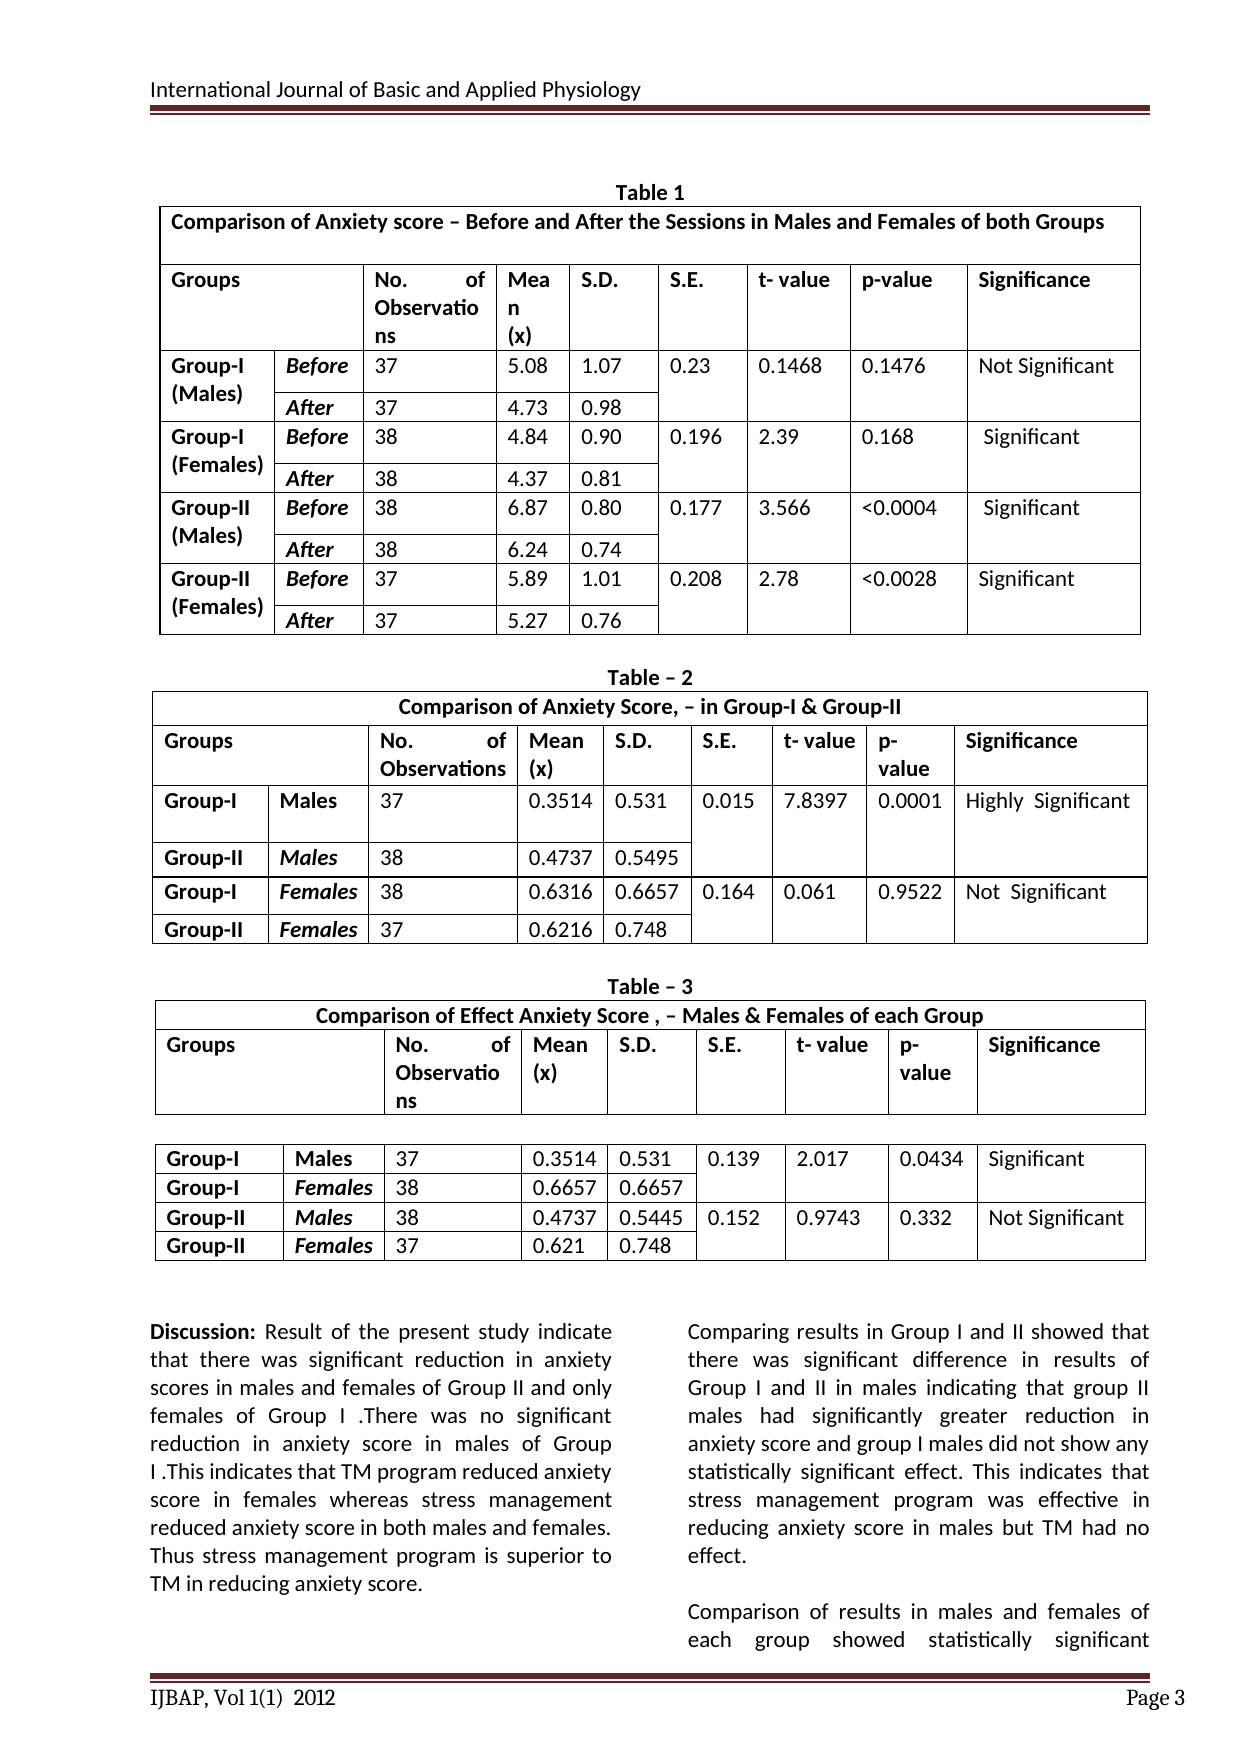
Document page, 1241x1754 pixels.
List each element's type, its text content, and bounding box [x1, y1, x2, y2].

table_cell <0.0028 [851, 564, 967, 634]
table_cell 38 [385, 1203, 521, 1231]
table_cell 0.5445 [608, 1203, 696, 1231]
table_cell Before [275, 351, 363, 392]
table_cell 2.39 [748, 422, 850, 492]
table_cell 0.9522 [867, 878, 954, 943]
table_cell Group-II (Females) [161, 564, 274, 634]
table_cell After [275, 464, 363, 492]
table_cell 37 [385, 1232, 521, 1260]
table_cell 37 [369, 915, 517, 943]
table_cell Group-I [156, 1174, 283, 1202]
table_cell Group-II (Males) [161, 493, 274, 563]
table_cell 0.208 [659, 564, 747, 634]
table_cell 0.531 [604, 786, 691, 842]
text Discussion: Result of the present study indicate that there was significant reduction in anxiety scores in males and females of Group II and only females of Group I .There was no significant reduction in anxiety score in males of Group I .This indicates that TM program reduced anxiety score in females whereas stress management reduced anxiety score in both males and females. Thus stress management program is superior to TM in reducing anxiety score. [150, 1317, 613, 1597]
table_cell 6.87 [497, 493, 569, 534]
table_cell 0.90 [570, 422, 658, 463]
table_cell Not Significant [955, 878, 1147, 943]
table_cell Females [284, 1174, 384, 1202]
table_cell Females [269, 878, 368, 914]
table_cell 0.196 [659, 422, 747, 492]
table_cell 0.168 [851, 422, 967, 492]
table_cell Significant [968, 493, 1140, 563]
table_cell <0.0004 [851, 493, 967, 563]
table_cell S.E. [692, 726, 772, 785]
table_header Group-I [156, 1145, 283, 1172]
table_cell 0.0001 [867, 786, 954, 876]
table_cell 7.8397 [773, 786, 866, 876]
table_cell Not Significant [978, 1203, 1145, 1260]
table_cell S.D. [604, 726, 691, 785]
table_cell 0.23 [659, 351, 747, 421]
table_cell 0.748 [608, 1232, 696, 1260]
table_cell 3.566 [748, 493, 850, 563]
table_header 0.139 [697, 1145, 785, 1202]
table_cell 0.177 [659, 493, 747, 563]
table_cell 4.84 [497, 422, 569, 463]
table_cell 38 [385, 1174, 521, 1202]
table_cell 38 [369, 878, 517, 914]
table_header 37 [385, 1145, 521, 1172]
table_cell Significant [968, 564, 1140, 634]
text Table – 3 [150, 972, 1150, 1000]
table_header 2.017 [786, 1145, 888, 1202]
table_cell Before [275, 422, 363, 463]
table_cell 0.6216 [518, 915, 603, 943]
table_cell 0.5495 [604, 843, 691, 876]
table_cell 0.6657 [522, 1174, 607, 1202]
table_cell 37 [364, 351, 496, 392]
table_cell Group-II [156, 1203, 283, 1231]
table_cell Significance [955, 726, 1147, 785]
table_cell No. of Observations [385, 1030, 521, 1114]
table_cell Significance [968, 265, 1140, 350]
table_cell 0.332 [889, 1203, 977, 1260]
table_header 0.531 [608, 1145, 696, 1172]
table_cell 5.27 [497, 606, 569, 634]
table_cell S.D. [570, 265, 658, 350]
table_cell 0.9743 [786, 1203, 888, 1260]
table_cell 0.4737 [522, 1203, 607, 1231]
table_cell Males [269, 786, 368, 842]
table_cell S.E. [659, 265, 747, 350]
table_cell 37 [364, 564, 496, 605]
table_cell 5.89 [497, 564, 569, 605]
table_cell 37 [364, 606, 496, 634]
table_cell 0.76 [570, 606, 658, 634]
table_cell 0.3514 [518, 786, 603, 842]
table_cell 38 [364, 493, 496, 534]
table_cell 38 [364, 535, 496, 563]
table_cell 4.37 [497, 464, 569, 492]
table_header Significant [978, 1145, 1145, 1202]
table_cell After [275, 393, 363, 421]
table_cell S.E. [697, 1030, 785, 1114]
text Table – 2 [150, 663, 1150, 691]
table_cell Groups [156, 1030, 384, 1114]
table_cell Significance [978, 1030, 1145, 1114]
table_cell Before [275, 493, 363, 534]
table_cell After [275, 606, 363, 634]
table_cell Group-II [153, 843, 268, 876]
table_cell 0.98 [570, 393, 658, 421]
table_cell S.D. [608, 1030, 696, 1114]
table_header Comparison of Anxiety score – Before and After the Sessions in Males and Females of both Groups [161, 207, 1140, 264]
table_cell t- value [773, 726, 866, 785]
table_cell Group-I (Males) [161, 351, 274, 421]
table_cell Groups [161, 265, 363, 350]
table_cell 38 [364, 464, 496, 492]
table_cell 0.015 [692, 786, 772, 876]
table_cell No. of Observations [364, 265, 496, 350]
table_cell 4.73 [497, 393, 569, 421]
table_cell 0.152 [697, 1203, 785, 1260]
table_cell 0.1476 [851, 351, 967, 421]
table_header Males [284, 1145, 384, 1172]
table_cell 5.08 [497, 351, 569, 392]
table_cell t- value [786, 1030, 888, 1114]
table_cell 0.81 [570, 464, 658, 492]
table_cell 0.6657 [608, 1174, 696, 1202]
table_cell Not Significant [968, 351, 1140, 421]
table_header Comparison of Effect Anxiety Score , – Males & Females of each Group [156, 1001, 1145, 1029]
table_cell After [275, 535, 363, 563]
table_cell Group-II [156, 1232, 283, 1260]
table_cell Mean (x) [497, 265, 569, 350]
table_cell Group-I [153, 878, 268, 914]
table_cell 0.1468 [748, 351, 850, 421]
table_cell Females [284, 1232, 384, 1260]
table_cell 0.748 [604, 915, 691, 943]
table_cell Group-I (Females) [161, 422, 274, 492]
table_cell Mean (x) [522, 1030, 607, 1114]
table_cell Significant [968, 422, 1140, 492]
table_cell 0.164 [692, 878, 772, 943]
table_cell 0.061 [773, 878, 866, 943]
table_cell 2.78 [748, 564, 850, 634]
table_cell Group-II [153, 915, 268, 943]
text Table 1 [150, 178, 1150, 206]
table_cell 38 [364, 422, 496, 463]
table_cell Females [269, 915, 368, 943]
table_cell No. of Observations [369, 726, 517, 785]
table_cell 0.74 [570, 535, 658, 563]
table_cell 37 [364, 393, 496, 421]
table_cell t- value [748, 265, 850, 350]
table_cell 0.80 [570, 493, 658, 534]
table_cell 1.01 [570, 564, 658, 605]
table_cell Groups [153, 726, 368, 785]
table_cell 0.6657 [604, 878, 691, 914]
table_header 0.3514 [522, 1145, 607, 1172]
table_cell 0.6316 [518, 878, 603, 914]
table_cell Mean (x) [518, 726, 603, 785]
table_cell Before [275, 564, 363, 605]
table_cell p-value [851, 265, 967, 350]
table_cell 0.4737 [518, 843, 603, 876]
table_cell 37 [369, 786, 517, 842]
table_cell 1.07 [570, 351, 658, 392]
table_cell Males [269, 843, 368, 876]
table_header Comparison of Anxiety Score, – in Group-I & Group-II [153, 692, 1147, 725]
table_cell Group-I [153, 786, 268, 842]
table_cell p-value [867, 726, 954, 785]
table_cell p-value [889, 1030, 977, 1114]
table_cell 6.24 [497, 535, 569, 563]
table_cell 38 [369, 843, 517, 876]
table_cell 0.621 [522, 1232, 607, 1260]
table_header 0.0434 [889, 1145, 977, 1202]
text Comparing results in Group I and II showed that there was significant difference in results of Group I and II in males indicating that group II males had significantly greater reduction in anxiety score and group I males did not show any statistically significant effect. This indicates that stress management program was effective in reducing anxiety score in males but TM had no effect. [688, 1317, 1150, 1569]
table_cell Highly Significant [955, 786, 1147, 876]
table_cell Males [284, 1203, 384, 1231]
